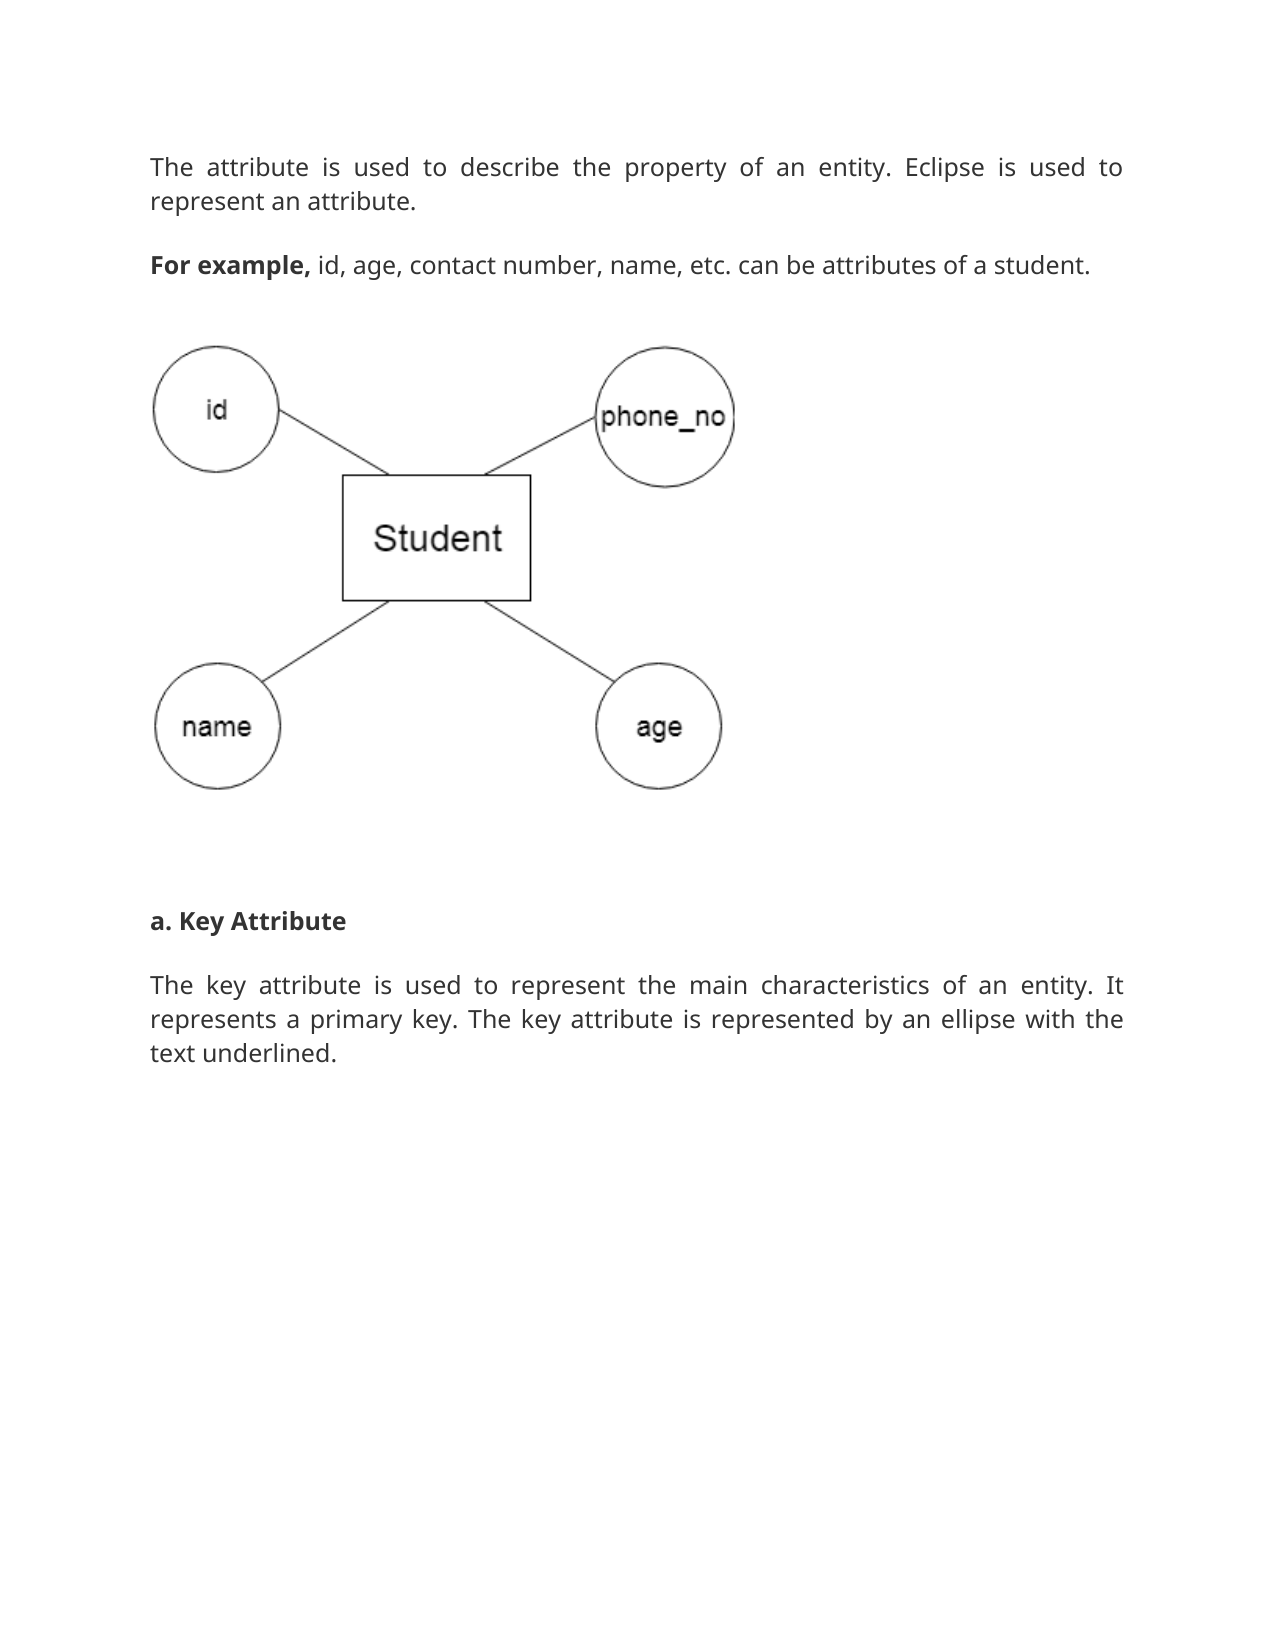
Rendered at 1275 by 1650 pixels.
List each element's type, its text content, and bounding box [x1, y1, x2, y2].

text The attribute is used to describe the property of an entity. Eclipse is used to represent an attribute. [150, 150, 1125, 218]
picture [150, 343, 738, 793]
text a. Key Attribute [150, 904, 1125, 938]
text The key attribute is used to represent the main characteristics of an entity. It represents a primary key. The key attribute is represented by an ellipse with the text underlined. [150, 967, 1125, 1069]
text For example, id, age, contact number, name, etc. can be attributes of a student. [150, 247, 1125, 281]
